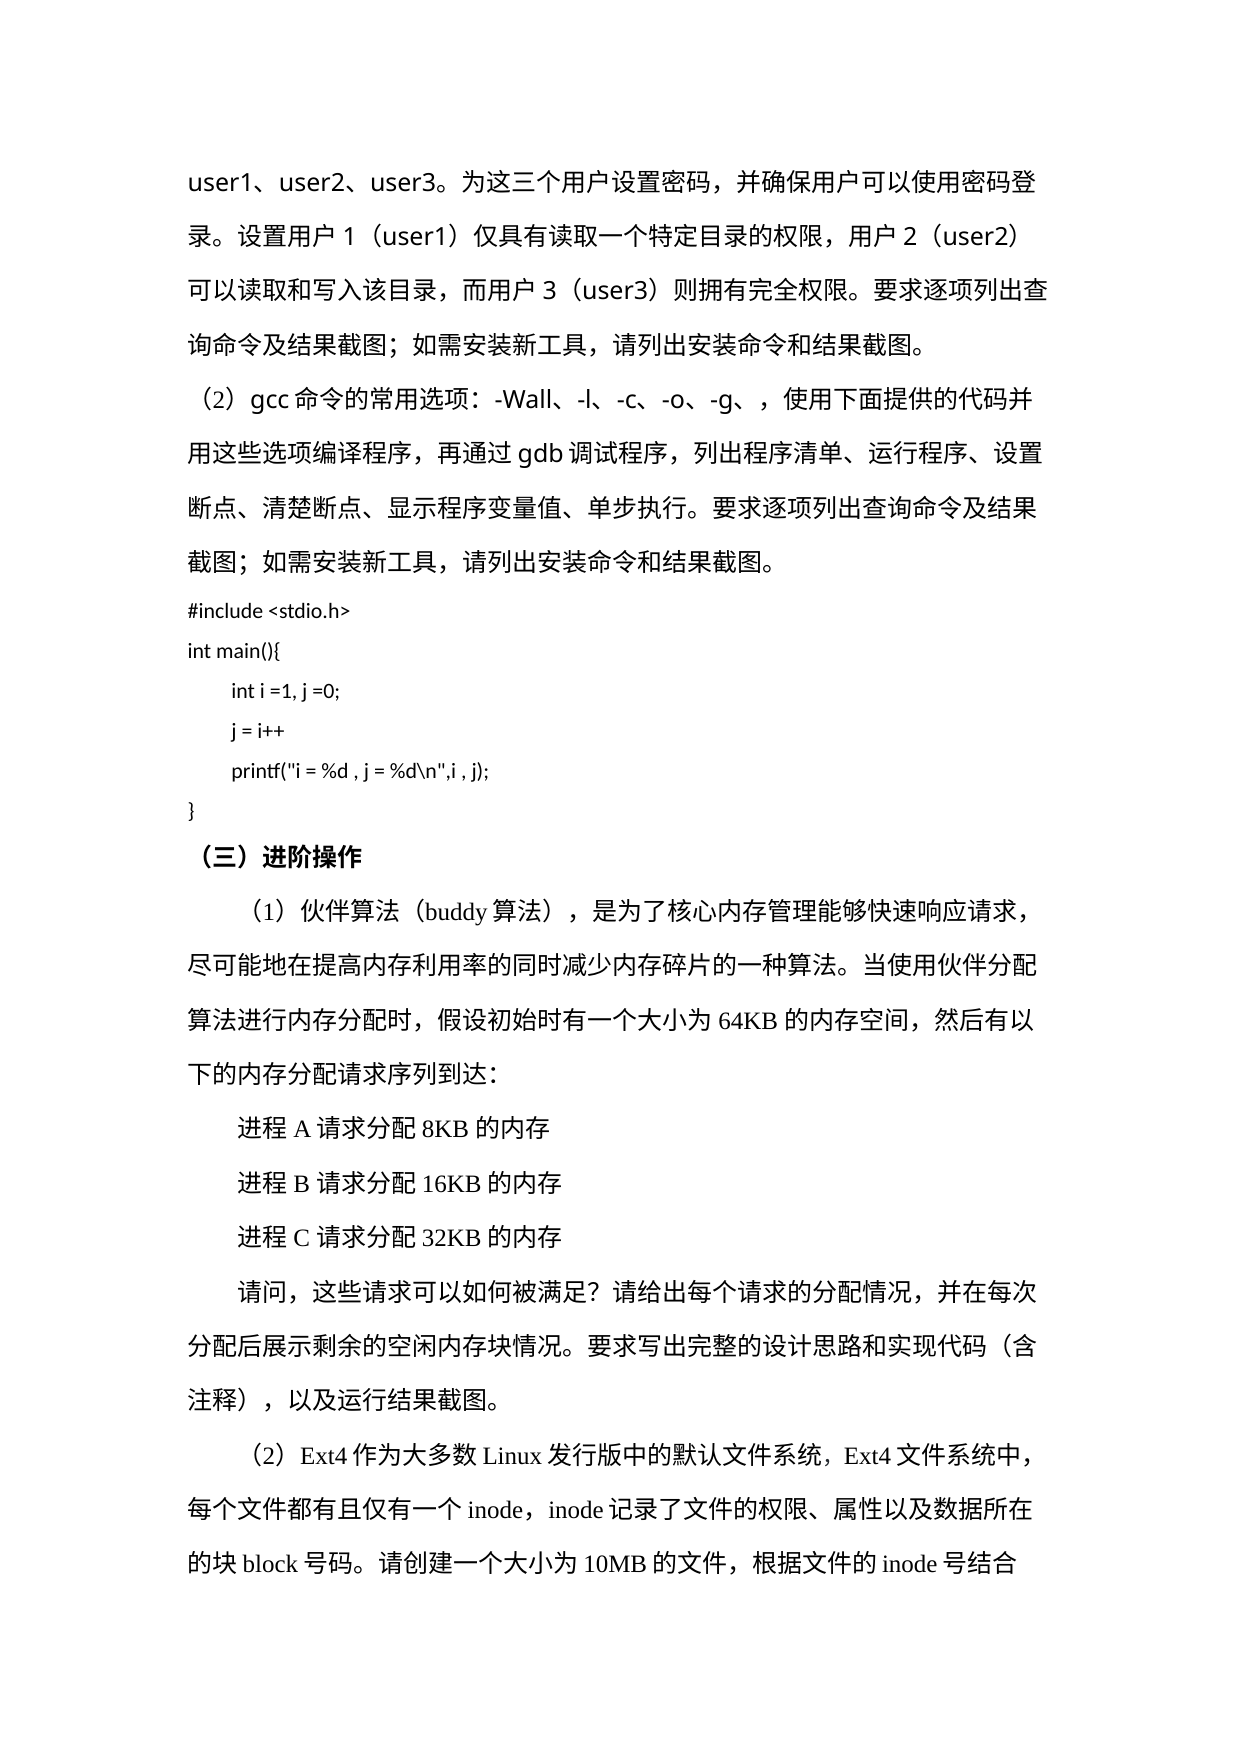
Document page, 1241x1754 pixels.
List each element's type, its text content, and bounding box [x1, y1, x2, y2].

text } [187, 797, 1053, 824]
text 进程 A 请求分配 8KB 的内存 [187, 1109, 1053, 1145]
text #include <stdio.h> [187, 597, 1053, 624]
text （三）进阶操作 [187, 837, 1053, 873]
text printf("i = %d , j = %d\n",i , j); [187, 757, 1053, 784]
text int i =1, j =0; [187, 677, 1053, 704]
text （2）gcc命令的常用选项：-Wall、-l、-c、-o、-g、，使用下面提供的代码并用这些选项编译程序，再通过gdb调试程序，列出程序清单、运行程序、设置断点、清楚断点、显示程序变量值、单步执行。要求逐项列出查询命令及结果截图；如需安装新工具，请列出安装命令和结果截图。 [187, 379, 1053, 579]
text 请问，这些请求可以如何被满足？请给出每个请求的分配情况，并在每次分配后展示剩余的空闲内存块情况。要求写出完整的设计思路和实现代码（含注释），以及运行结果截图。 [187, 1272, 1053, 1417]
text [187, 1435, 1053, 1580]
text （1）伙伴算法（buddy算法），是为了核心内存管理能够快速响应请求，尽可能地在提高内存利用率的同时减少内存碎片的一种算法。当使用伙伴分配算法进行内存分配时，假设初始时有一个大小为 64KB 的内存空间，然后有以下的内存分配请求序列到达： [187, 891, 1053, 1091]
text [187, 162, 1053, 361]
text int main(){ [187, 637, 1053, 664]
text 进程 C 请求分配 32KB 的内存 [187, 1218, 1053, 1254]
text j = i++ [187, 717, 1053, 744]
text 进程 B 请求分配 16KB 的内存 [187, 1163, 1053, 1199]
